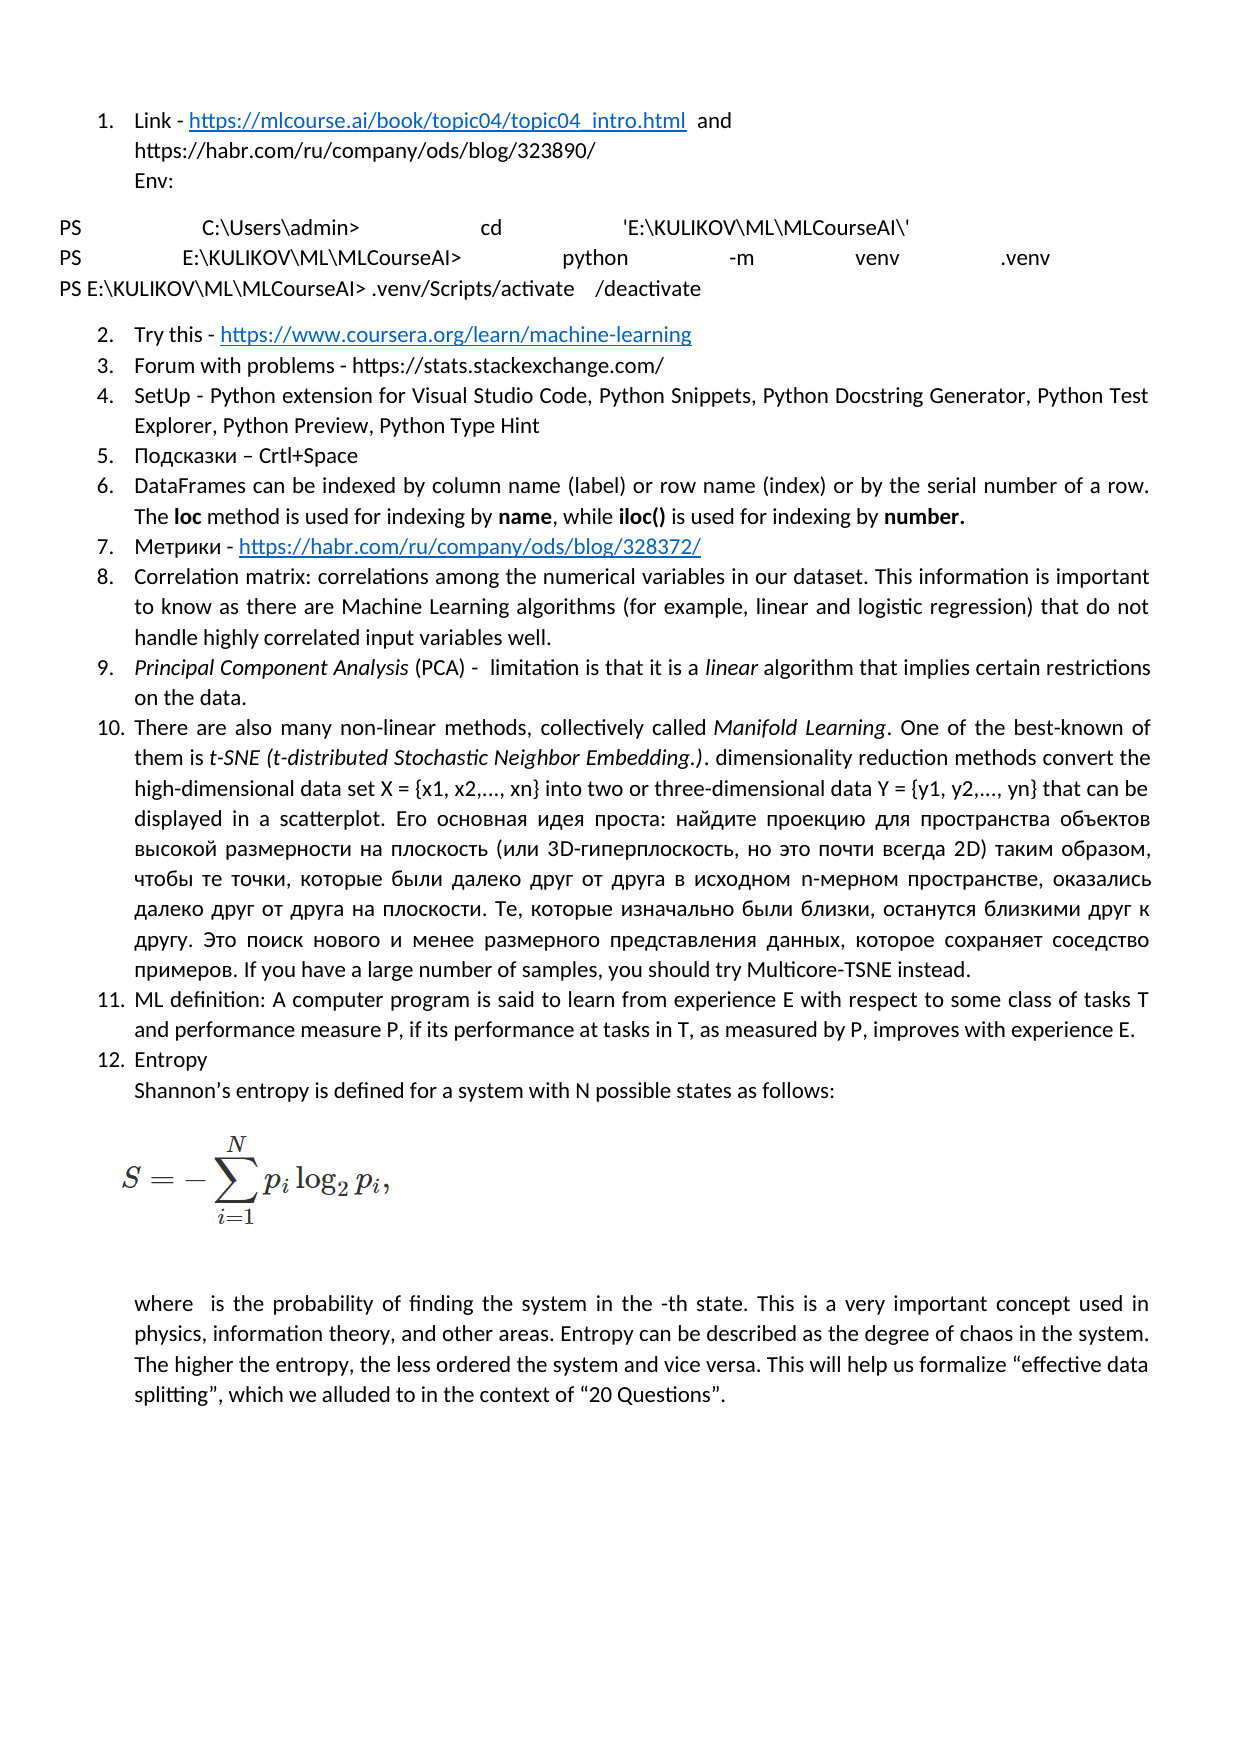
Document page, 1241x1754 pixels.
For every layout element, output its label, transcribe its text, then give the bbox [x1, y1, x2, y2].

list Try this - https://www.coursera.org/learn/machine-learning [97, 321, 1152, 349]
list where is the probability of finding the system in the -th state. This is a very important concept used in physics, information theory, and other areas. Entropy can be described as the degree of chaos in the system. The higher the entropy, the less ordered the system and vice versa. This will help us formalize “effective data splitting”, which we alluded to in the context of “20 Questions”. [134, 1289, 1152, 1408]
list SetUp - Python extension for Visual Studio Code, Python Snippets, Python Docstring Generator, Python Test Explorer, Python Preview, Python Type Hint [97, 381, 1152, 439]
list Correlation matrix: correlations among the numerical variables in our dataset. This information is important to know as there are Machine Learning algorithms (for example, linear and logistic regression) that do not handle highly correlated input variables well. [97, 562, 1152, 651]
list There are also many non-linear methods, collectively called Manifold Learning. One of the best-known of them is t-SNE (t-distributed Stochastic Neighbor Embedding.). dimensionality reduction methods convert the high-dimensional data set X = {x1, x2,..., xn} into two or three-dimensional data Y = {y1, y2,..., yn} that can be displayed in a scatterplot. Его основная идея проста: найдите проекцию для пространства объектов высокой размерности на плоскость (или 3D-гиперплоскость, но это почти всегда 2D) таким образом, чтобы те точки, которые были далеко друг от друга в исходном n-мерном пространстве, оказались далеко друг от друга на плоскости. Те, которые изначально были близки, останутся близкими друг к другу. Это поиск нового и менее размерного представления данных, которое сохраняет соседство примеров. If you have a large number of samples, you should try Multicore-TSNE instead. [97, 713, 1152, 983]
list Forum with problems - https://stats.stackexchange.com/ [97, 351, 1152, 379]
list Principal Component Analysis (PCA) - limitation is that it is a linear algorithm that implies certain restrictions on the data. [97, 653, 1152, 711]
text PS C:\Users\admin> cd 'E:\KULIKOV\ML\MLCourseAI\' PS E:\KULIKOV\ML\MLCourseAI> python -m venv .venv PS E:\KULIKOV\ML\MLCourseAI> .venv/Scripts/activate /deactivate [59, 213, 1152, 302]
list DataFrames can be indexed by column name (label) or row name (index) or by the serial number of a row. The loc method is used for indexing by name, while iloc() is used for indexing by number. [97, 472, 1152, 530]
list Link - https://mlcourse.ai/book/topic04/topic04_intro.html and https://habr.com/ru/company/ods/blog/323890/ Env: [97, 106, 1152, 194]
list Entropy [97, 1046, 1152, 1074]
list ML definition: A computer program is said to learn from experience E with respect to some class of tasks T and performance measure P, if its performance at tasks in T, as measured by P, improves with experience E. [97, 985, 1152, 1043]
picture [96, 1122, 412, 1241]
list Метрики - https://habr.com/ru/company/ods/blog/328372/ [97, 532, 1152, 560]
list Shannon’s entropy is defined for a system with N possible states as follows: [134, 1076, 1152, 1104]
list Подсказки – Crtl+Space [97, 441, 1152, 469]
